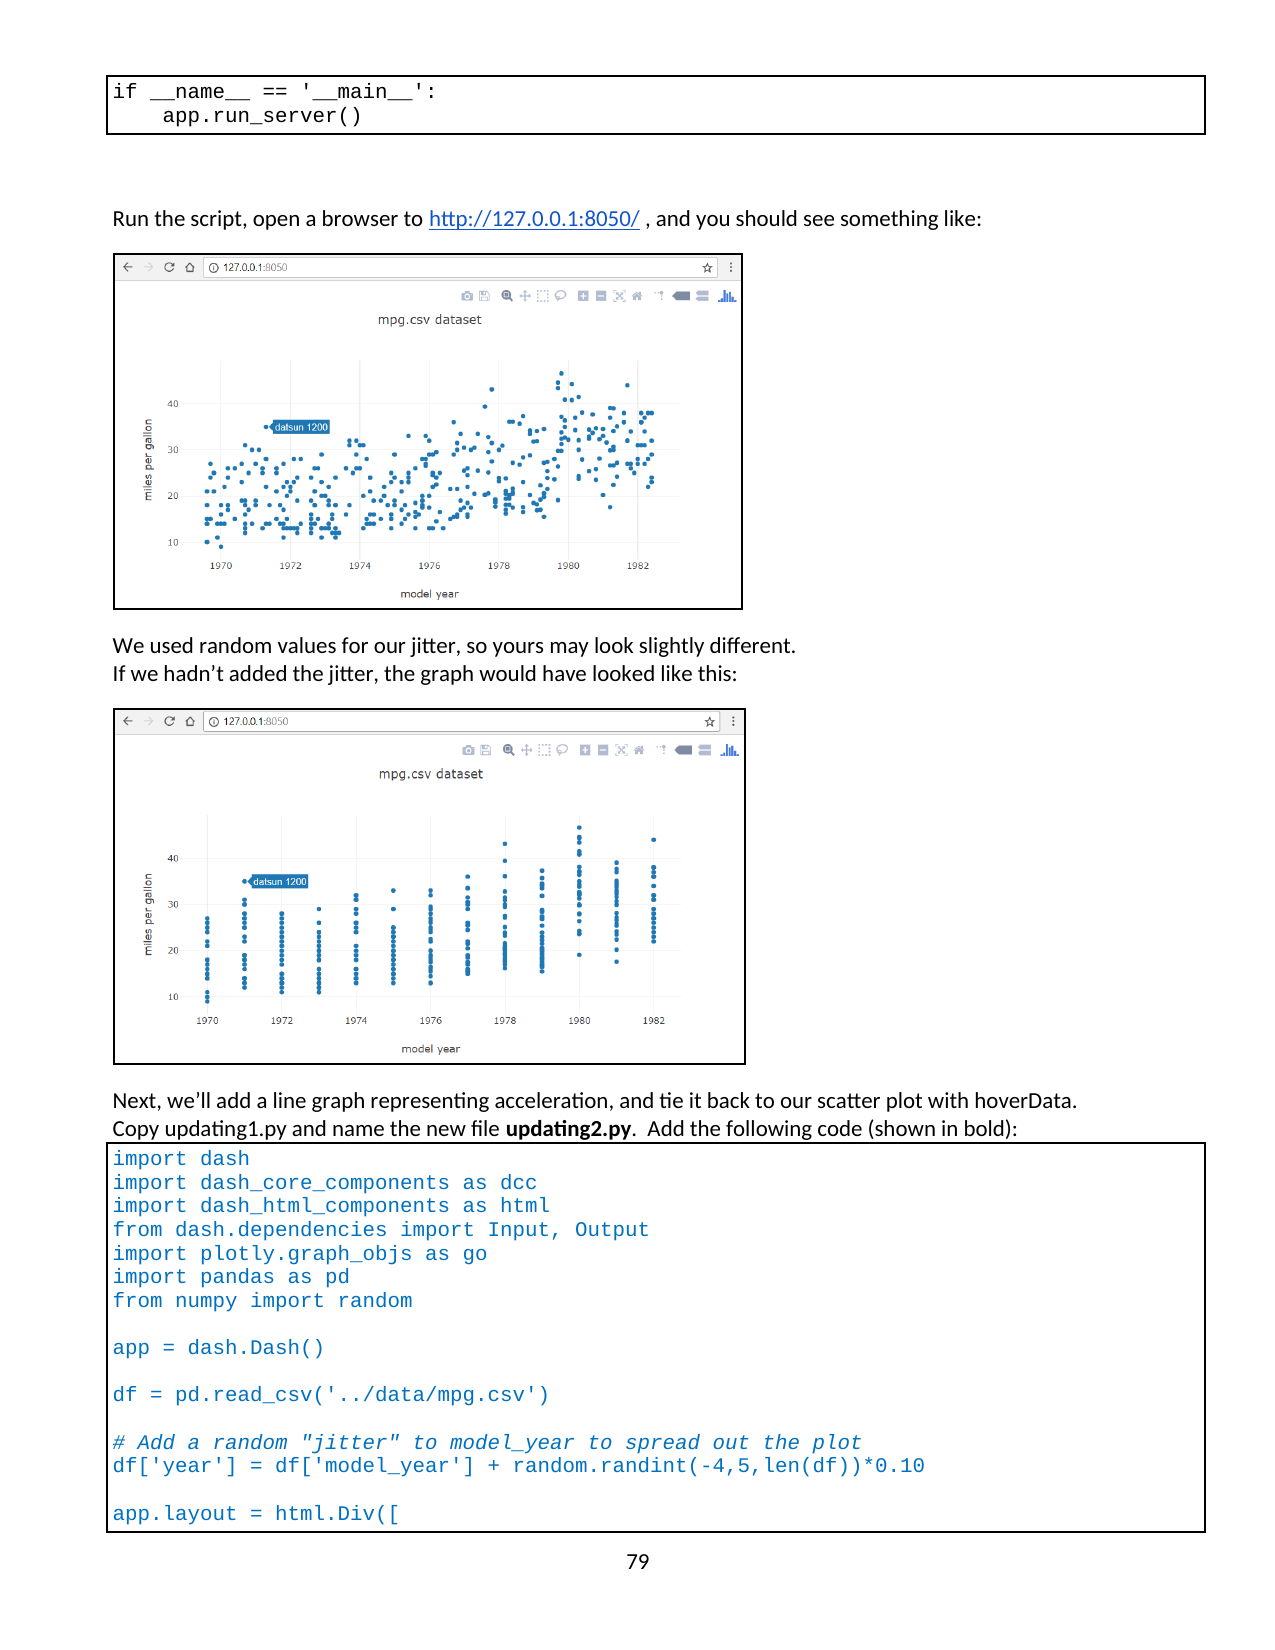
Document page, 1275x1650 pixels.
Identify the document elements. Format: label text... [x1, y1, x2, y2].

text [108, 77, 1204, 133]
picture [115, 255, 741, 608]
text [108, 1144, 1204, 1531]
picture [115, 710, 744, 1063]
text We used random values for our jitter, so yours may look slightly different. If we hadn’t added the jitter, the graph would have looked like this: [112, 631, 1200, 687]
text Run the script, open a browser to http://127.0.0.1:8050/ , and you should see something like: [112, 204, 1200, 232]
text Next, we’ll add a line graph representing acceleration, and tie it back to our scatter plot with hoverData. Copy updating1.py and name the new file updating2.py. Add the following code (shown in bold): [112, 1086, 1200, 1142]
